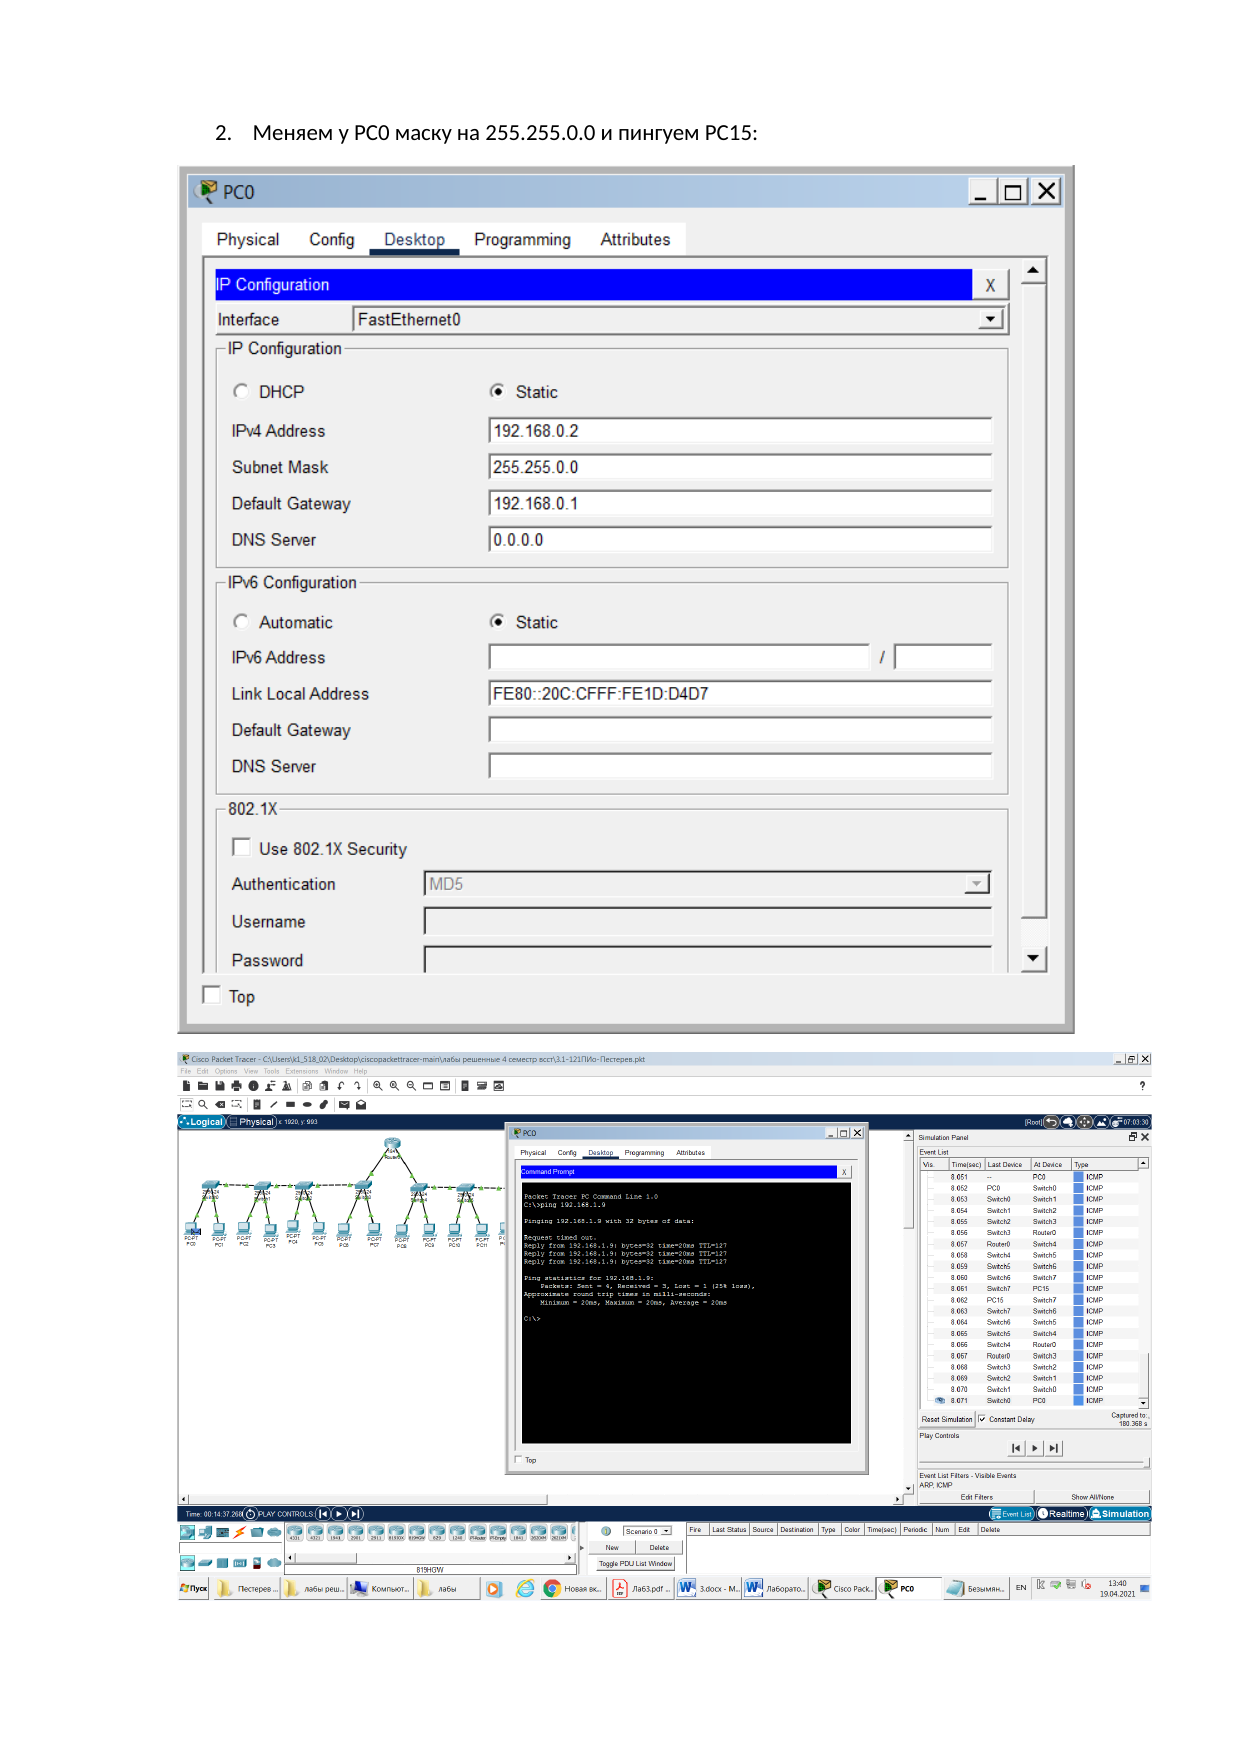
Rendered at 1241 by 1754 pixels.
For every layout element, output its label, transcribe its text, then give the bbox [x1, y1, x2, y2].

list Меняем у PC0 маску на 255.255.0.0 и пингуем PC15: [215, 118, 1152, 146]
picture [177, 1052, 1152, 1601]
picture [1124, 1511, 1134, 1516]
picture [177, 165, 1075, 1034]
